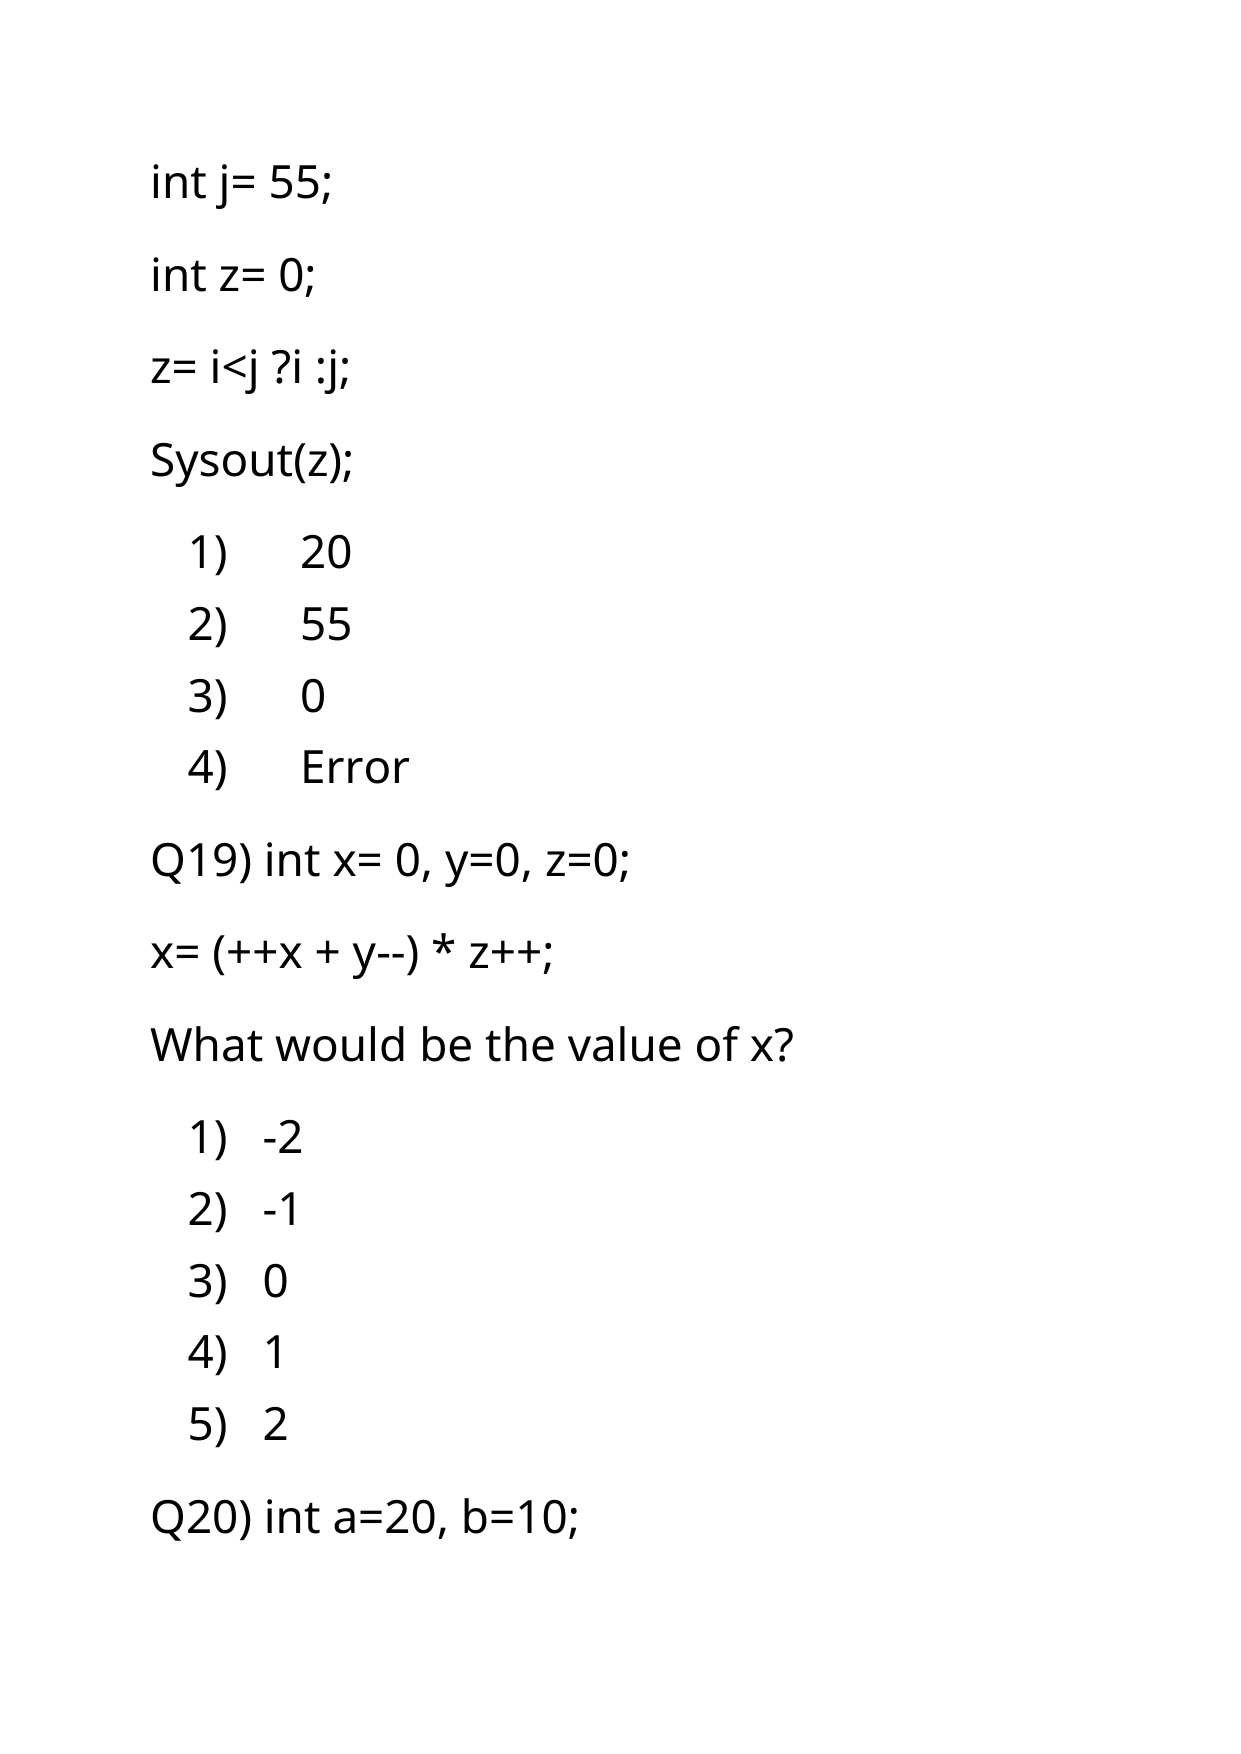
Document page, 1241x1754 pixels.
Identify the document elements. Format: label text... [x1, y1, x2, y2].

text Q19) int x= 0, y=0, z=0; [150, 827, 1090, 890]
text int j= 55; [150, 150, 1090, 212]
list Error [187, 735, 1090, 797]
list -2 [187, 1105, 1090, 1167]
list 0 [187, 663, 1090, 726]
text Sysout(z); [150, 427, 1090, 490]
text What would be the value of x? [150, 1012, 1090, 1075]
text int z= 0; [150, 242, 1090, 305]
list 55 [187, 592, 1090, 654]
list 20 [187, 520, 1090, 582]
list 1 [187, 1320, 1090, 1382]
list 0 [187, 1248, 1090, 1311]
text z= i<j ?i :j; [150, 335, 1090, 397]
text x= (++x + y--) * z++; [150, 920, 1090, 982]
list 2 [187, 1392, 1090, 1454]
list -1 [187, 1177, 1090, 1239]
text Q20) int a=20, b=10; [150, 1484, 1090, 1547]
